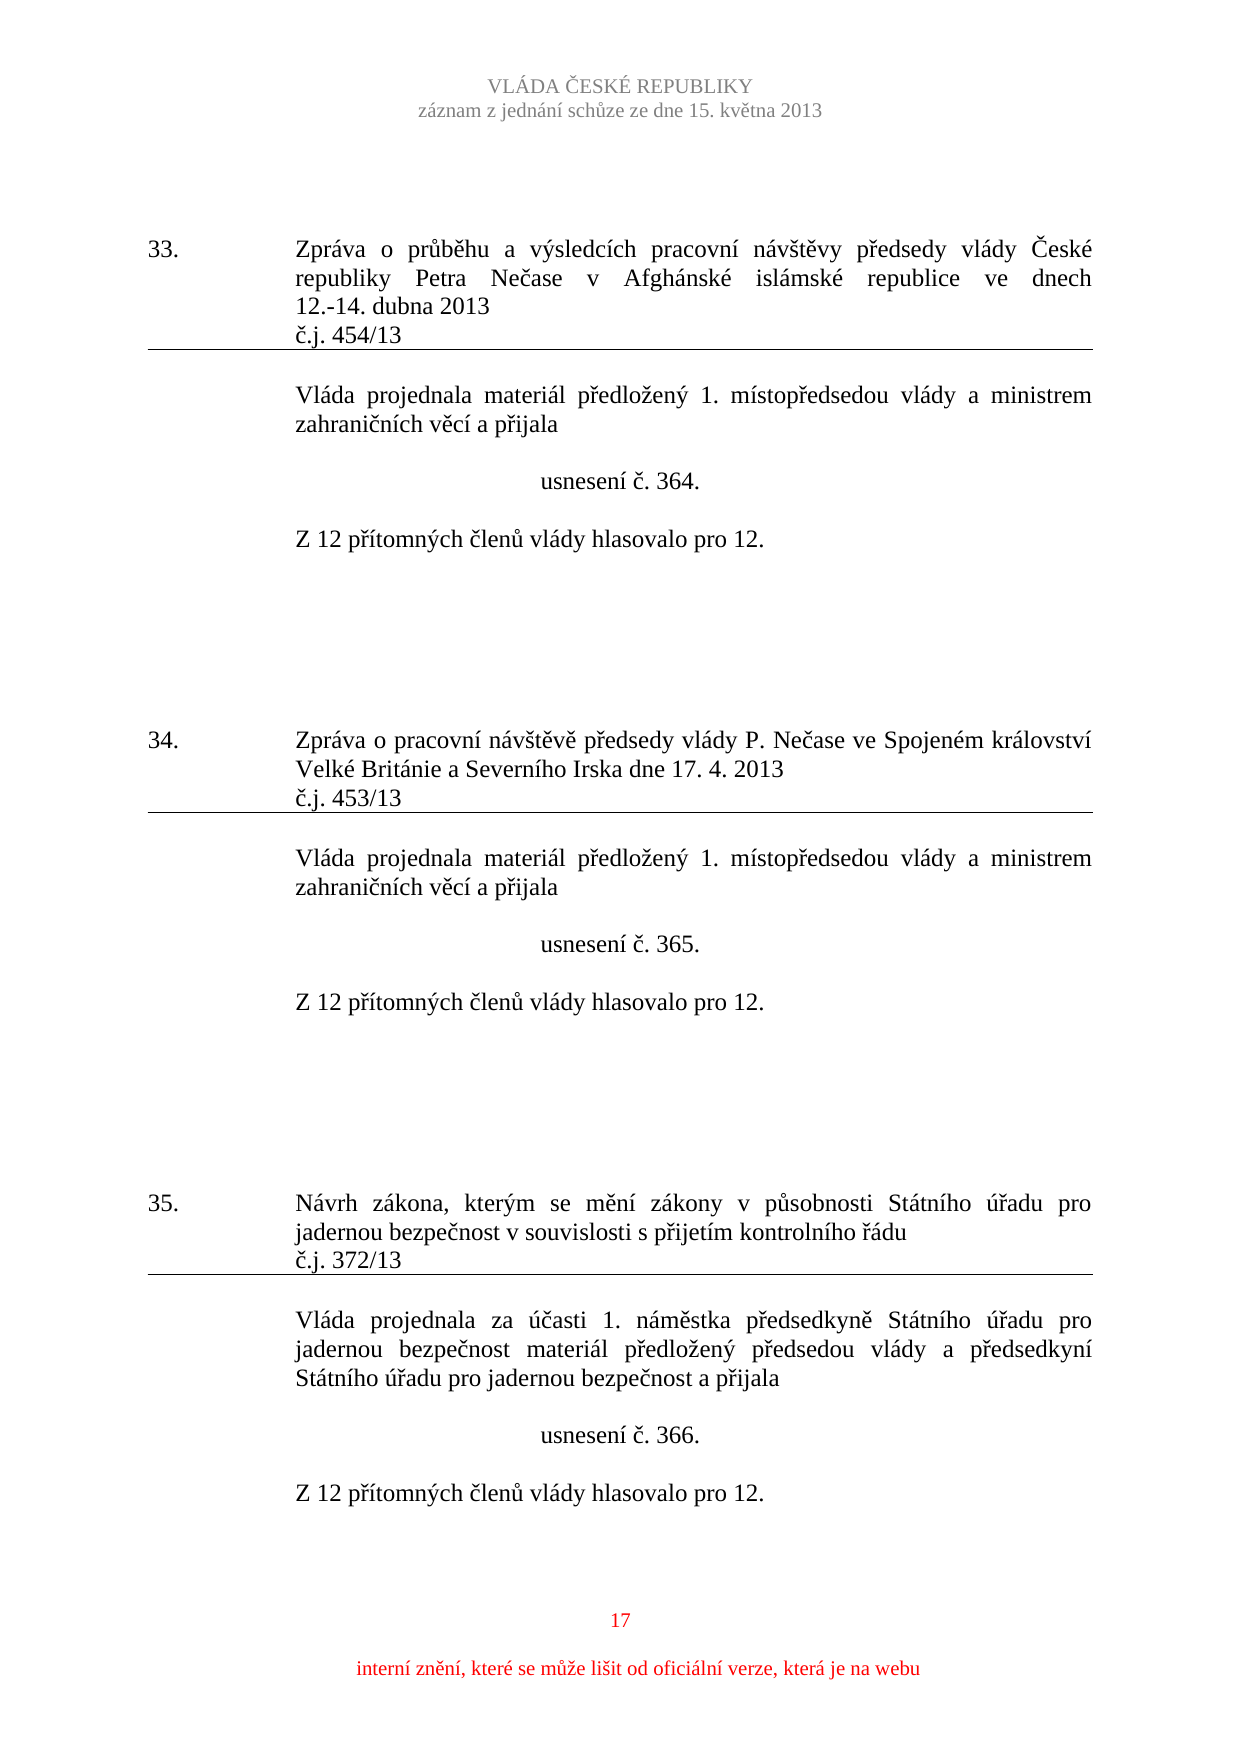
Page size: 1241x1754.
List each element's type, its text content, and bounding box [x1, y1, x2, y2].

text Z 12 přítomných členů vlády hlasovalo pro 12. [148, 524, 1093, 553]
text 34. Zpráva o pracovní návštěvě předsedy vlády P. Nečase ve Spojeném království Velké Británie a Severního Irska dne 17. 4. 2013 [148, 725, 1093, 783]
text Z 12 přítomných členů vlády hlasovalo pro 12. [148, 987, 1093, 1015]
text Vláda projednala materiál předložený 1. místopředsedou vlády a ministrem zahraničních věcí a přijala [148, 380, 1093, 438]
text Z 12 přítomných členů vlády hlasovalo pro 12. [148, 1478, 1093, 1507]
text č.j. 453/13 [148, 783, 1093, 811]
text 33. Zpráva o průběhu a výsledcích pracovní návštěvy předsedy vlády České republiky Petra Nečase v Afghánské islámské republice ve dnech 12.-14. dubna 2013 [148, 234, 1093, 320]
text 35. Návrh zákona, kterým se mění zákony v působnosti Státního úřadu pro jadernou bezpečnost v souvislosti s přijetím kontrolního řádu [148, 1188, 1093, 1245]
text usnesení č. 364. [148, 466, 1093, 495]
text č.j. 372/13 [148, 1245, 1093, 1274]
text usnesení č. 365. [148, 929, 1093, 958]
text č.j. 454/13 [148, 320, 1093, 349]
text Vláda projednala za účasti 1. náměstka předsedkyně Státního úřadu pro jadernou bezpečnost materiál předložený předsedou vlády a předsedkyní Státního úřadu pro jadernou bezpečnost a přijala [148, 1305, 1093, 1392]
text Vláda projednala materiál předložený 1. místopředsedou vlády a ministrem zahraničních věcí a přijala [148, 843, 1093, 900]
text usnesení č. 366. [148, 1420, 1093, 1449]
